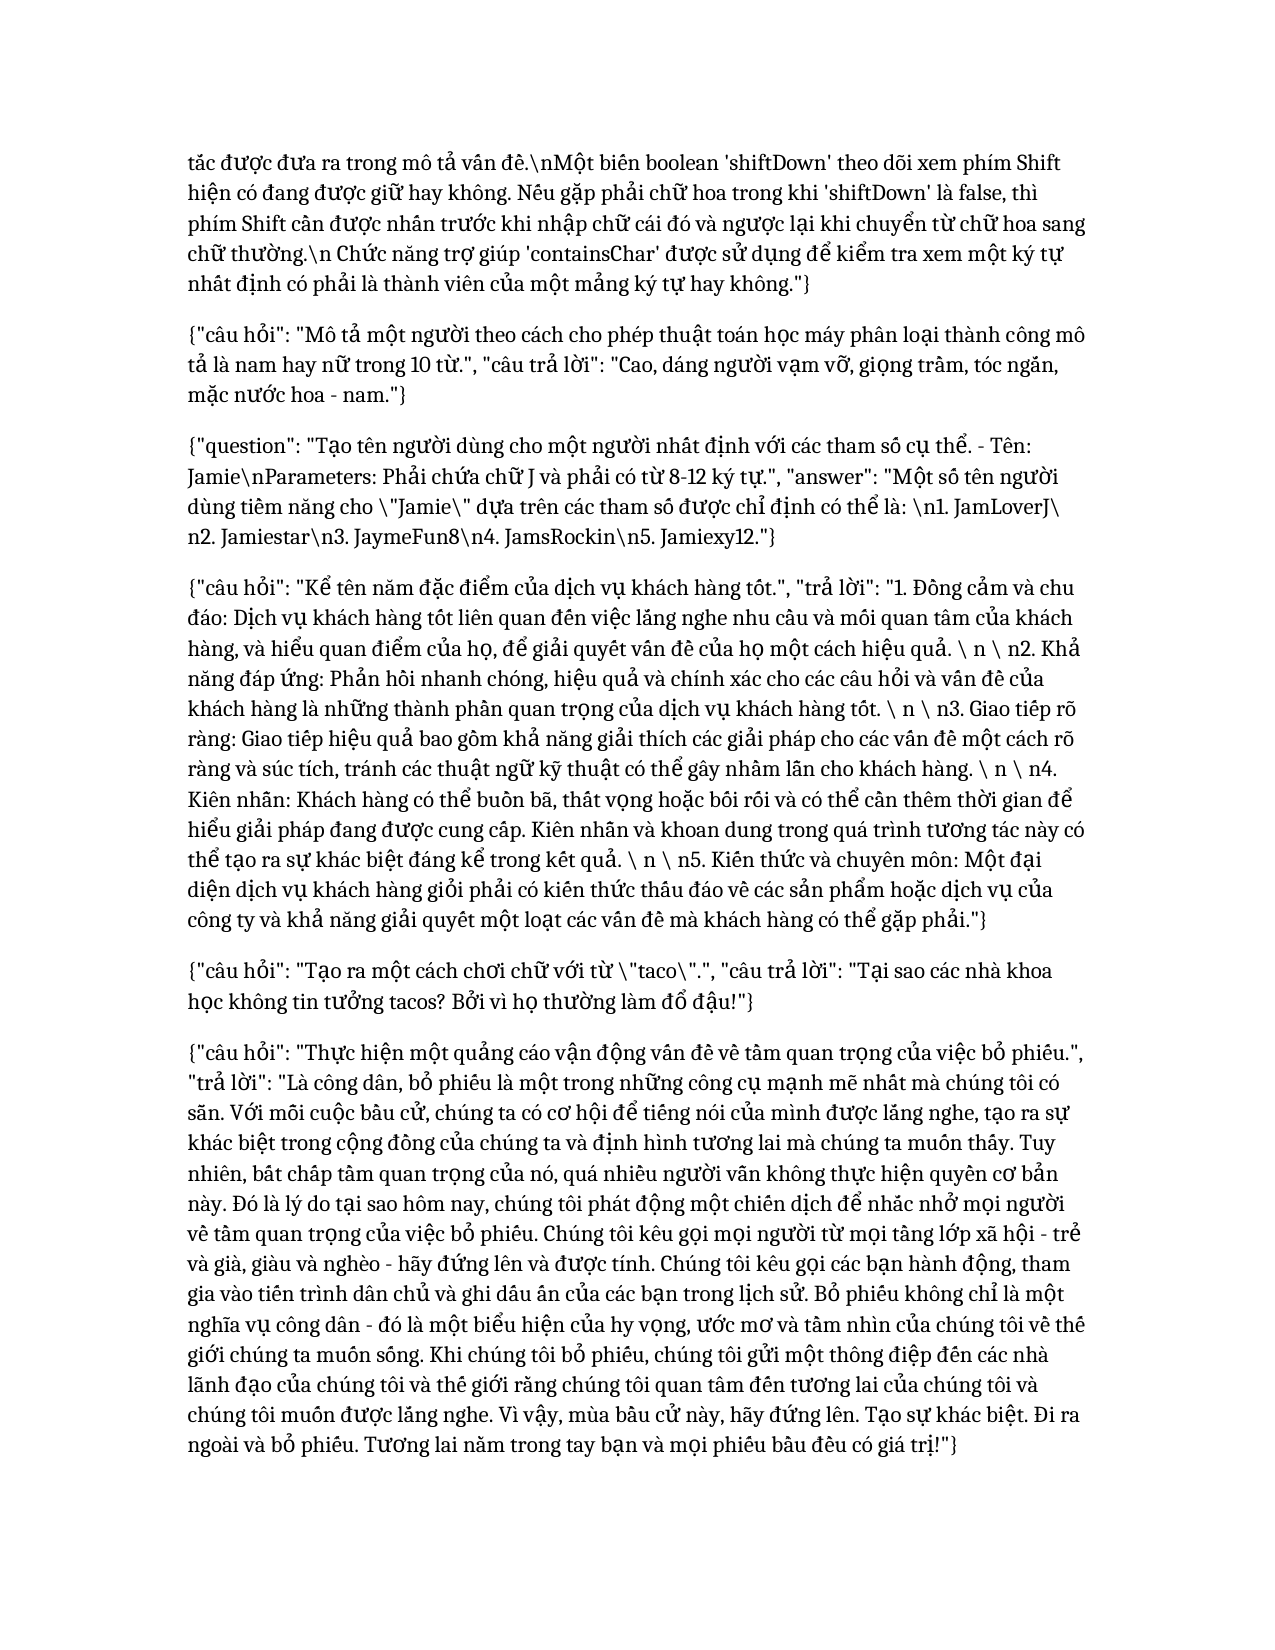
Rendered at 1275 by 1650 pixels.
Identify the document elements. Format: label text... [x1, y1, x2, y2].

text {"câu hỏi": "Tạo ra một cách chơi chữ với từ \"taco\".", "câu trả lời": "Tại sao các nhà khoa học không tin tưởng tacos? Bởi vì họ thường làm đổ đậu!"} [187, 958, 1087, 1015]
text {"câu hỏi": "Kể tên năm đặc điểm của dịch vụ khách hàng tốt.", "trả lời": "1. Đồng cảm và chu đáo: Dịch vụ khách hàng tốt liên quan đến việc lắng nghe nhu cầu và mối quan tâm của khách hàng, và hiểu quan điểm của họ, để giải quyết vấn đề của họ một cách hiệu quả. \ n \ n2. Khả năng đáp ứng: Phản hồi nhanh chóng, hiệu quả và chính xác cho các câu hỏi và vấn đề của khách hàng là những thành phần quan trọng của dịch vụ khách hàng tốt. \ n \ n3. Giao tiếp rõ ràng: Giao tiếp hiệu quả bao gồm khả năng giải thích các giải pháp cho các vấn đề một cách rõ ràng và súc tích, tránh các thuật ngữ kỹ thuật có thể gây nhầm lẫn cho khách hàng. \ n \ n4. Kiên nhẫn: Khách hàng có thể buồn bã, thất vọng hoặc bối rối và có thể cần thêm thời gian để hiểu giải pháp đang được cung cấp. Kiên nhẫn và khoan dung trong quá trình tương tác này có thể tạo ra sự khác biệt đáng kể trong kết quả. \ n \ n5. Kiến thức và chuyên môn: Một đại diện dịch vụ khách hàng giỏi phải có kiến thức thấu đáo về các sản phẩm hoặc dịch vụ của công ty và khả năng giải quyết một loạt các vấn đề mà khách hàng có thể gặp phải."} [187, 575, 1087, 934]
text {"question": "Tạo tên người dùng cho một người nhất định với các tham số cụ thể. - Tên: Jamie\nParameters: Phải chứa chữ J và phải có từ 8-12 ký tự.", "answer": "Một số tên người dùng tiềm năng cho \"Jamie\" dựa trên các tham số được chỉ định có thể là: \n1. JamLoverJ\n2. Jamiestar\n3. JaymeFun8\n4. JamsRockin\n5. Jamiexy12."} [187, 433, 1087, 550]
text {"câu hỏi": "Mô tả một người theo cách cho phép thuật toán học máy phân loại thành công mô tả là nam hay nữ trong 10 từ.", "câu trả lời": "Cao, dáng người vạm vỡ, giọng trầm, tóc ngắn, mặc nước hoa - nam."} [187, 322, 1087, 409]
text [187, 150, 1087, 297]
text {"câu hỏi": "Thực hiện một quảng cáo vận động vấn đề về tầm quan trọng của việc bỏ phiếu.", "trả lời": "Là công dân, bỏ phiếu là một trong những công cụ mạnh mẽ nhất mà chúng tôi có sẵn. Với mỗi cuộc bầu cử, chúng ta có cơ hội để tiếng nói của mình được lắng nghe, tạo ra sự khác biệt trong cộng đồng của chúng ta và định hình tương lai mà chúng ta muốn thấy. Tuy nhiên, bất chấp tầm quan trọng của nó, quá nhiều người vẫn không thực hiện quyền cơ bản này. Đó là lý do tại sao hôm nay, chúng tôi phát động một chiến dịch để nhắc nhở mọi người về tầm quan trọng của việc bỏ phiếu. Chúng tôi kêu gọi mọi người từ mọi tầng lớp xã hội - trẻ và già, giàu và nghèo - hãy đứng lên và được tính. Chúng tôi kêu gọi các bạn hành động, tham gia vào tiến trình dân chủ và ghi dấu ấn của các bạn trong lịch sử. Bỏ phiếu không chỉ là một nghĩa vụ công dân - đó là một biểu hiện của hy vọng, ước mơ và tầm nhìn của chúng tôi về thế giới chúng ta muốn sống. Khi chúng tôi bỏ phiếu, chúng tôi gửi một thông điệp đến các nhà lãnh đạo của chúng tôi và thế giới rằng chúng tôi quan tâm đến tương lai của chúng tôi và chúng tôi muốn được lắng nghe. Vì vậy, mùa bầu cử này, hãy đứng lên. Tạo sự khác biệt. Đi ra ngoài và bỏ phiếu. Tương lai nằm trong tay bạn và mọi phiếu bầu đều có giá trị!"} [187, 1039, 1087, 1459]
